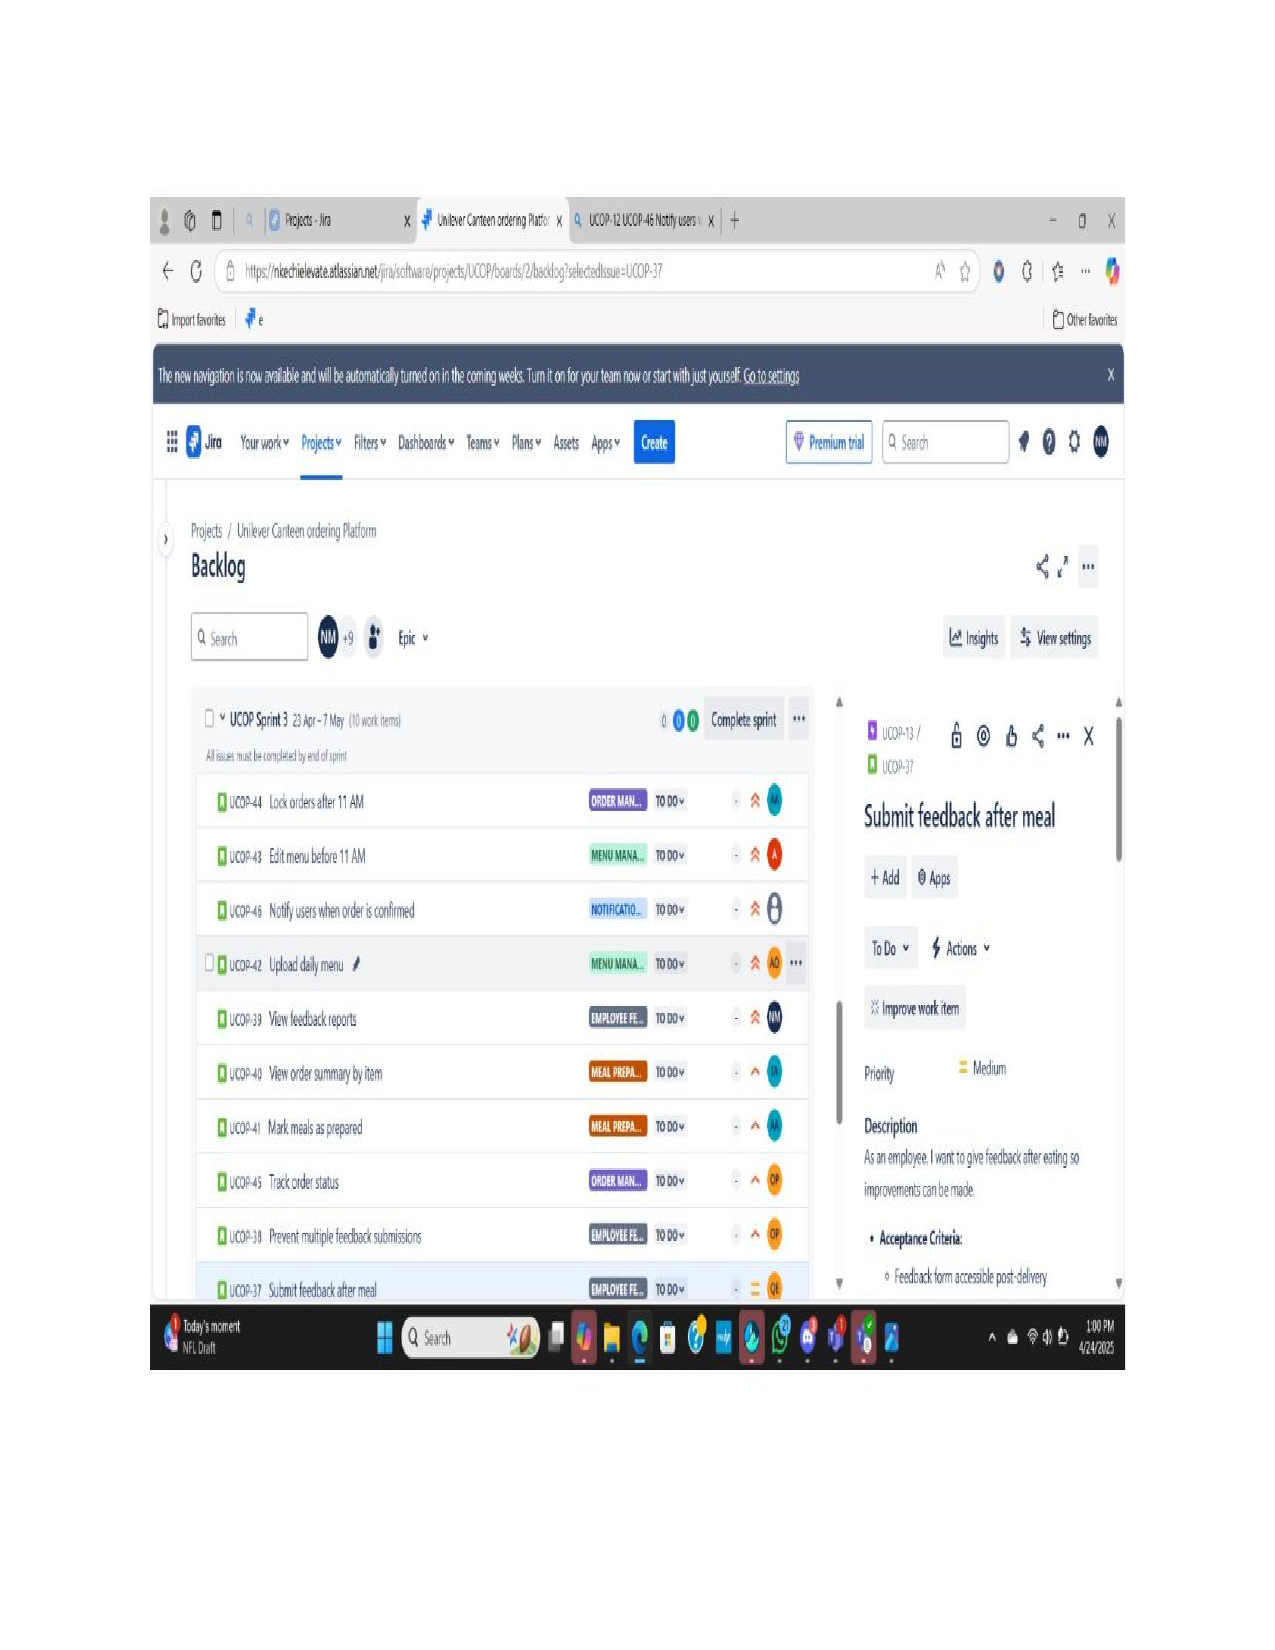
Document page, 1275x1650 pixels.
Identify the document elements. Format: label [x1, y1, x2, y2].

picture [150, 150, 1125, 1393]
